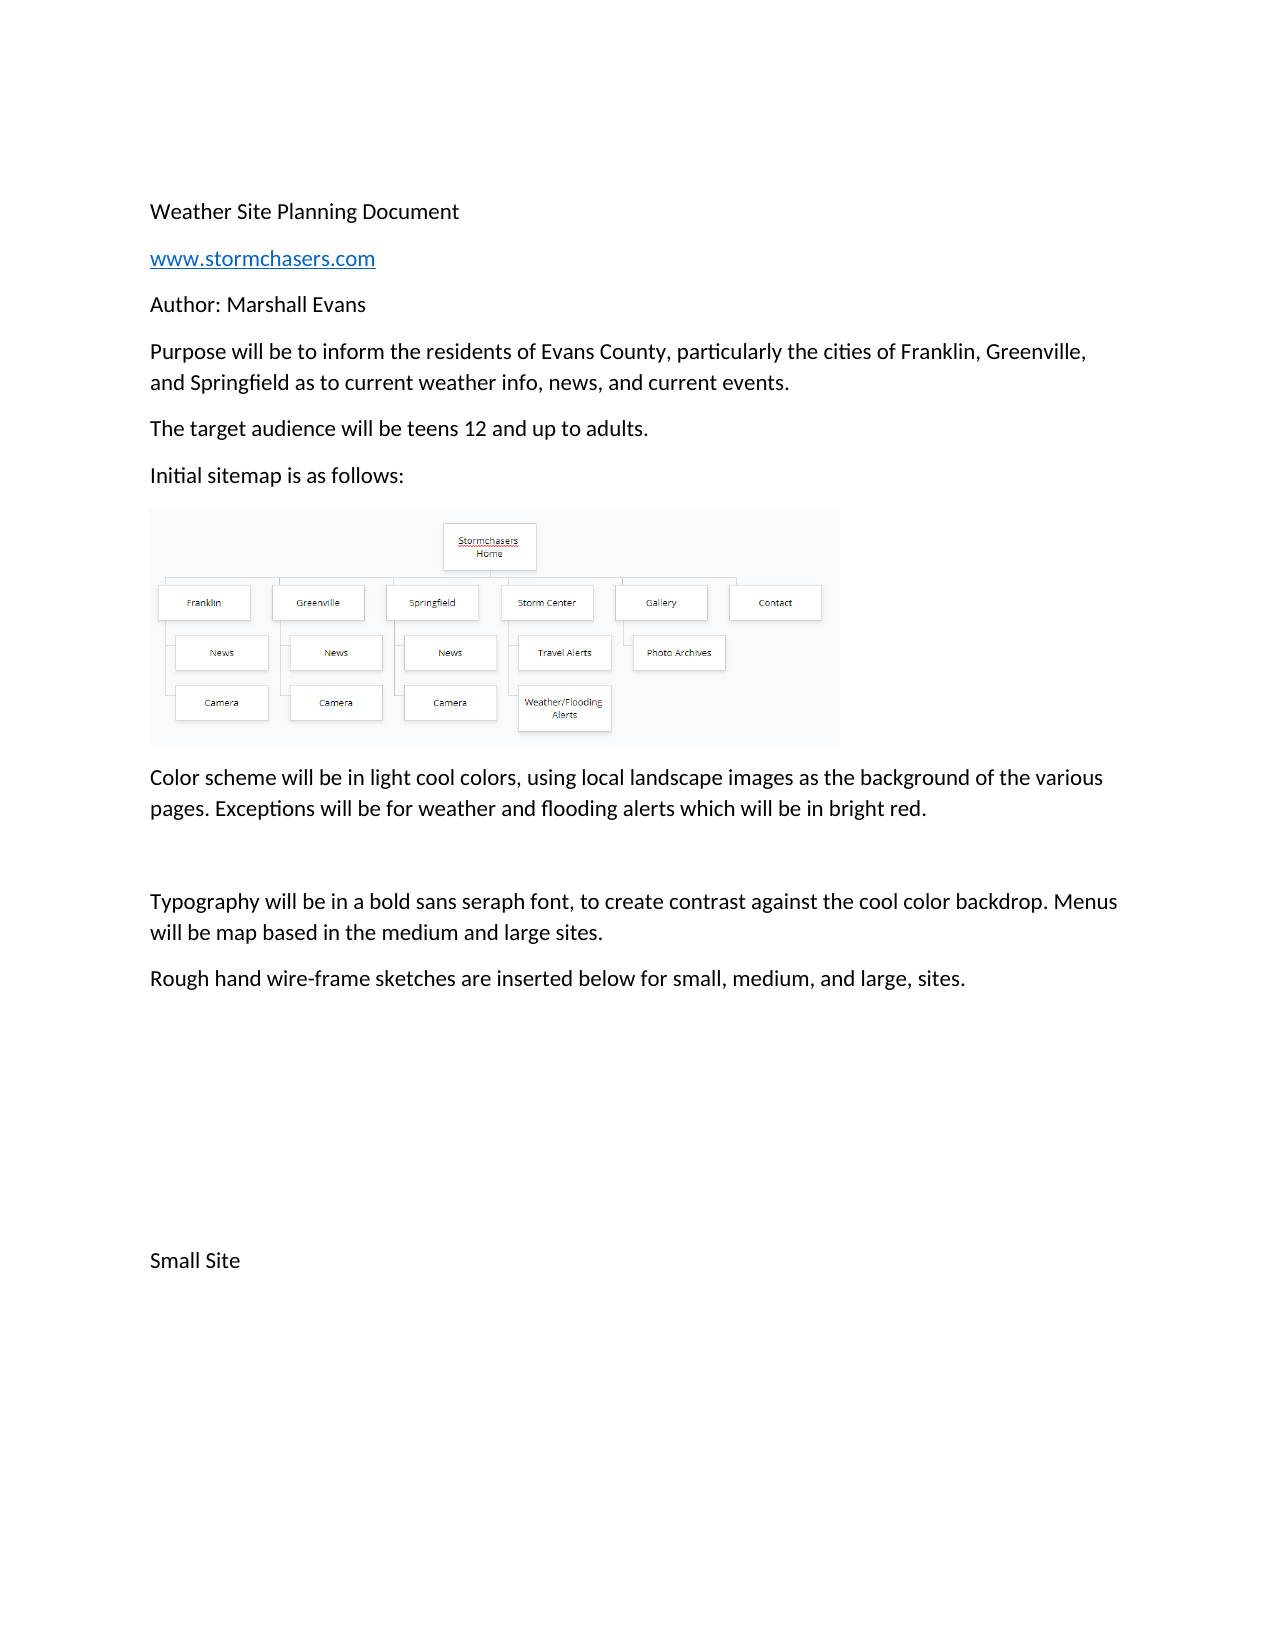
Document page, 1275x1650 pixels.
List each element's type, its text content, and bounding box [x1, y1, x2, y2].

text Typography will be in a bold sans seraph font, to create contrast against the cool color backdrop. Menus will be map based in the medium and large sites. [150, 887, 1125, 946]
text Weather Site Planning Document [150, 197, 1125, 225]
text Purpose will be to inform the residents of Evans County, particularly the cities of Franklin, Greenville, and Springfield as to current weather info, news, and current events. [150, 337, 1125, 396]
text Small Site [150, 1246, 1125, 1274]
text Author: Marshall Evans [150, 291, 1125, 319]
text Initial sitemap is as follows: [150, 461, 1125, 489]
picture [150, 508, 840, 745]
text www.stormchasers.com [150, 244, 1125, 272]
text Color scheme will be in light cool colors, using local landscape images as the background of the various pages. Exceptions will be for weather and flooding alerts which will be in bright red. [150, 763, 1125, 822]
text The target audience will be teens 12 and up to adults. [150, 414, 1125, 443]
text Rough hand wire-frame sketches are inserted below for small, medium, and large, sites. [150, 964, 1125, 993]
